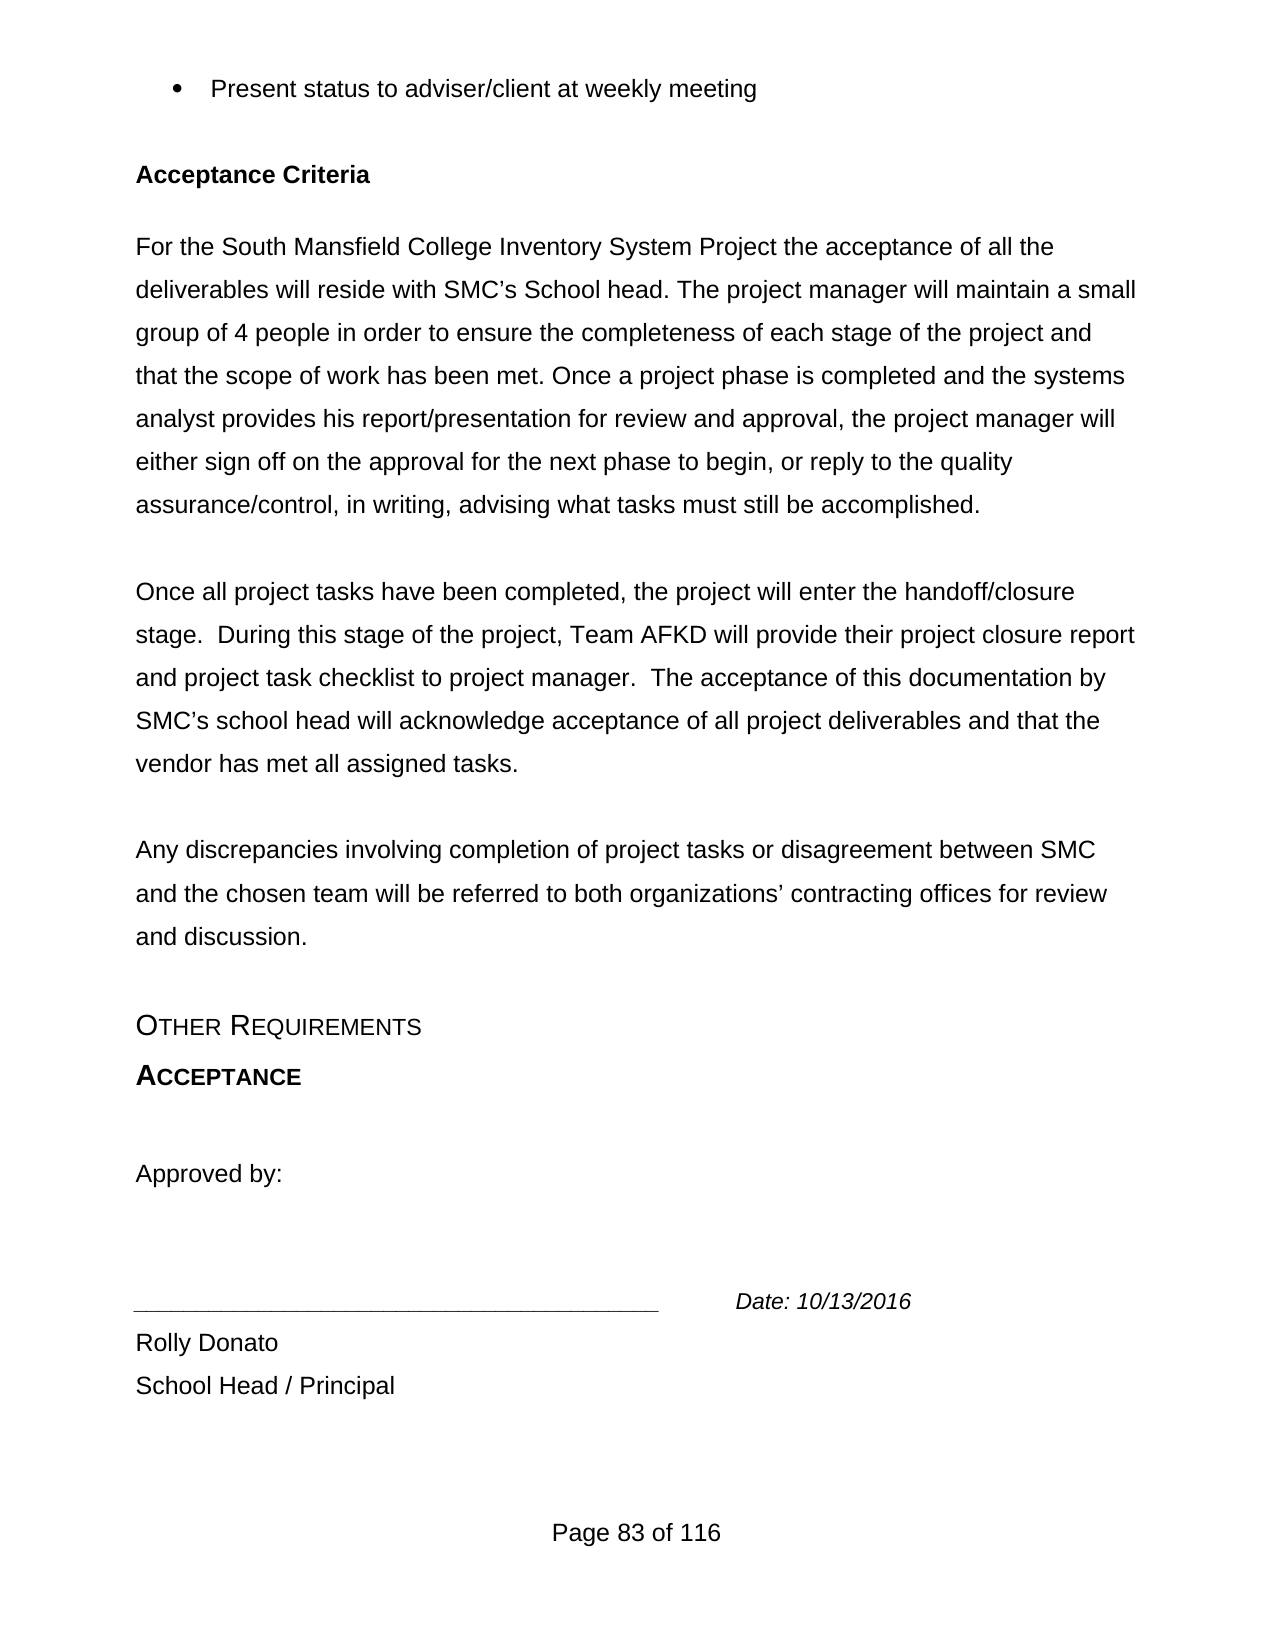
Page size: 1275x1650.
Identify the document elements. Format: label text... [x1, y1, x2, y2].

text Any discrepancies involving completion of project tasks or disagreement between SMC and the chosen team will be referred to both organizations’ contracting offices for review and discussion. [135, 836, 1137, 951]
text Acceptance Criteria [135, 160, 1137, 189]
text For the South Mansfield College Inventory System Project the acceptance of all the deliverables will reside with SMC’s School head. The project manager will maintain a small group of 4 people in order to ensure the completeness of each stage of the project and that the scope of work has been met. Once a project phase is completed and the systems analyst provides his report/presentation for review and approval, the project manager will either sign off on the approval for the next phase to begin, or reply to the quality assurance/control, in writing, advising what tasks must still be accomplished. [135, 232, 1137, 519]
list Present status to adviser/client at weekly meeting [173, 73, 1137, 102]
text Once all project tasks have been completed, the project will enter the handoff/closure stage. During this stage of the project, Team AFKD will provide their project closure report and project task checklist to project manager. The acceptance of this documentation by SMC’s school head will acknowledge acceptance of all project deliverables and that the vendor has met all assigned tasks. [135, 577, 1137, 778]
text Date: 10/13/2016 [135, 1288, 1137, 1315]
text Acceptance [135, 1058, 1137, 1092]
text Approved by: [135, 1159, 1137, 1188]
text Rolly Donato [135, 1328, 1137, 1357]
text Other Requirements [135, 1008, 1137, 1042]
text School Head / Principal [135, 1371, 1137, 1400]
